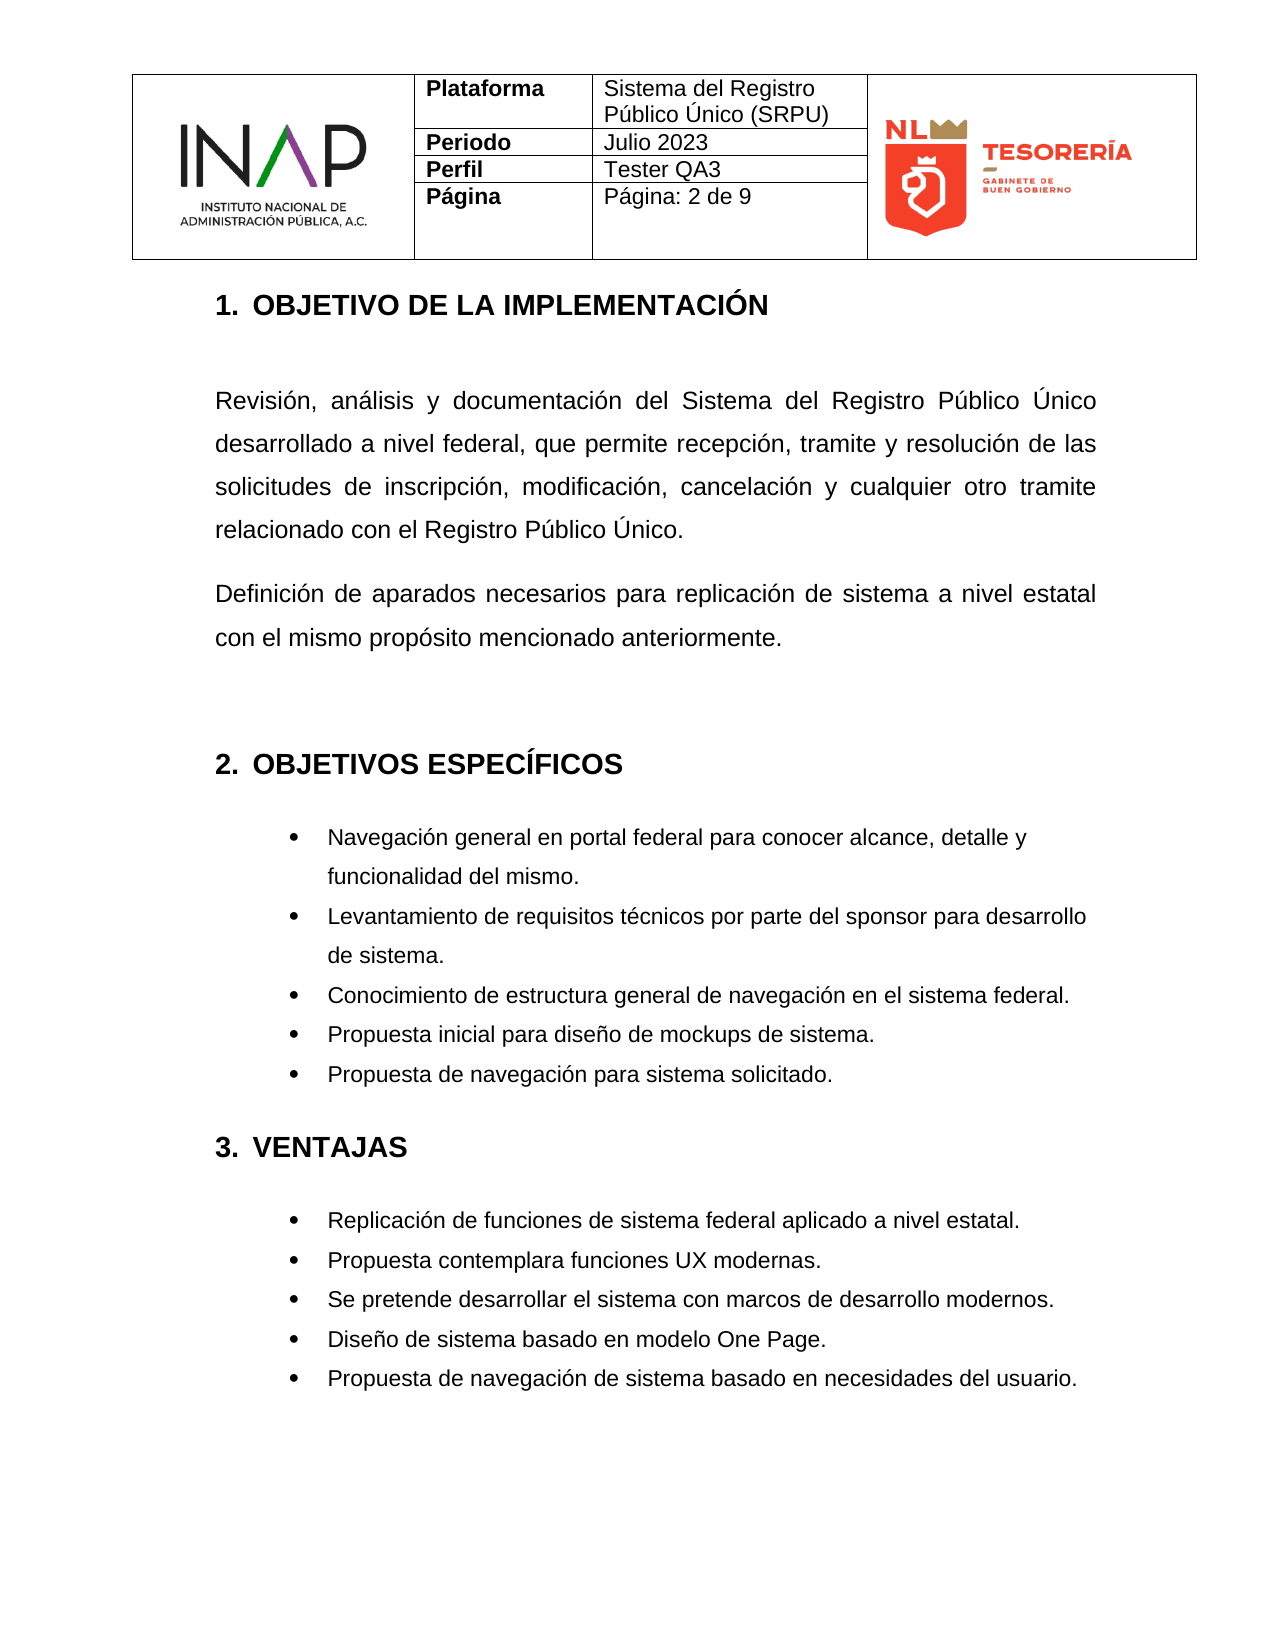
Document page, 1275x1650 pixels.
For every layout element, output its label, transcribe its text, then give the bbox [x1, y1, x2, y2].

list Levantamiento de requisitos técnicos por parte del sponsor para desarrollo de sistema. [290, 903, 1098, 969]
list VENTAJAS [215, 1130, 1098, 1164]
list Se pretende desarrollar el sistema con marcos de desarrollo modernos. [290, 1286, 1098, 1313]
list OBJETIVO DE LA IMPLEMENTACIÓN [215, 288, 1098, 322]
list Propuesta inicial para diseño de mockups de sistema. [290, 1021, 1098, 1048]
list Navegación general en portal federal para conocer alcance, detalle y funcionalidad del mismo. [290, 824, 1098, 890]
list OBJETIVOS ESPECÍFICOS [215, 747, 1098, 780]
text Revisión, análisis y documentación del Sistema del Registro Público Único desarrollado a nivel federal, que permite recepción, tramite y resolución de las solicitudes de inscripción, modificación, cancelación y cualquier otro tramite relacionado con el Registro Público Único. [215, 386, 1098, 544]
list Replicación de funciones de sistema federal aplicado a nivel estatal. [290, 1207, 1098, 1234]
list Propuesta de navegación de sistema basado en necesidades del usuario. [290, 1365, 1098, 1392]
list Propuesta contemplara funciones UX modernas. [290, 1247, 1098, 1273]
list Propuesta de navegación para sistema solicitado. [290, 1061, 1098, 1087]
text Definición de aparados necesarios para replicación de sistema a nivel estatal con el mismo propósito mencionado anteriormente. [215, 579, 1098, 651]
list Diseño de sistema basado en modelo One Page. [290, 1326, 1098, 1352]
picture [878, 117, 1135, 237]
picture [143, 107, 400, 242]
list Conocimiento de estructura general de navegación en el sistema federal. [290, 982, 1098, 1008]
